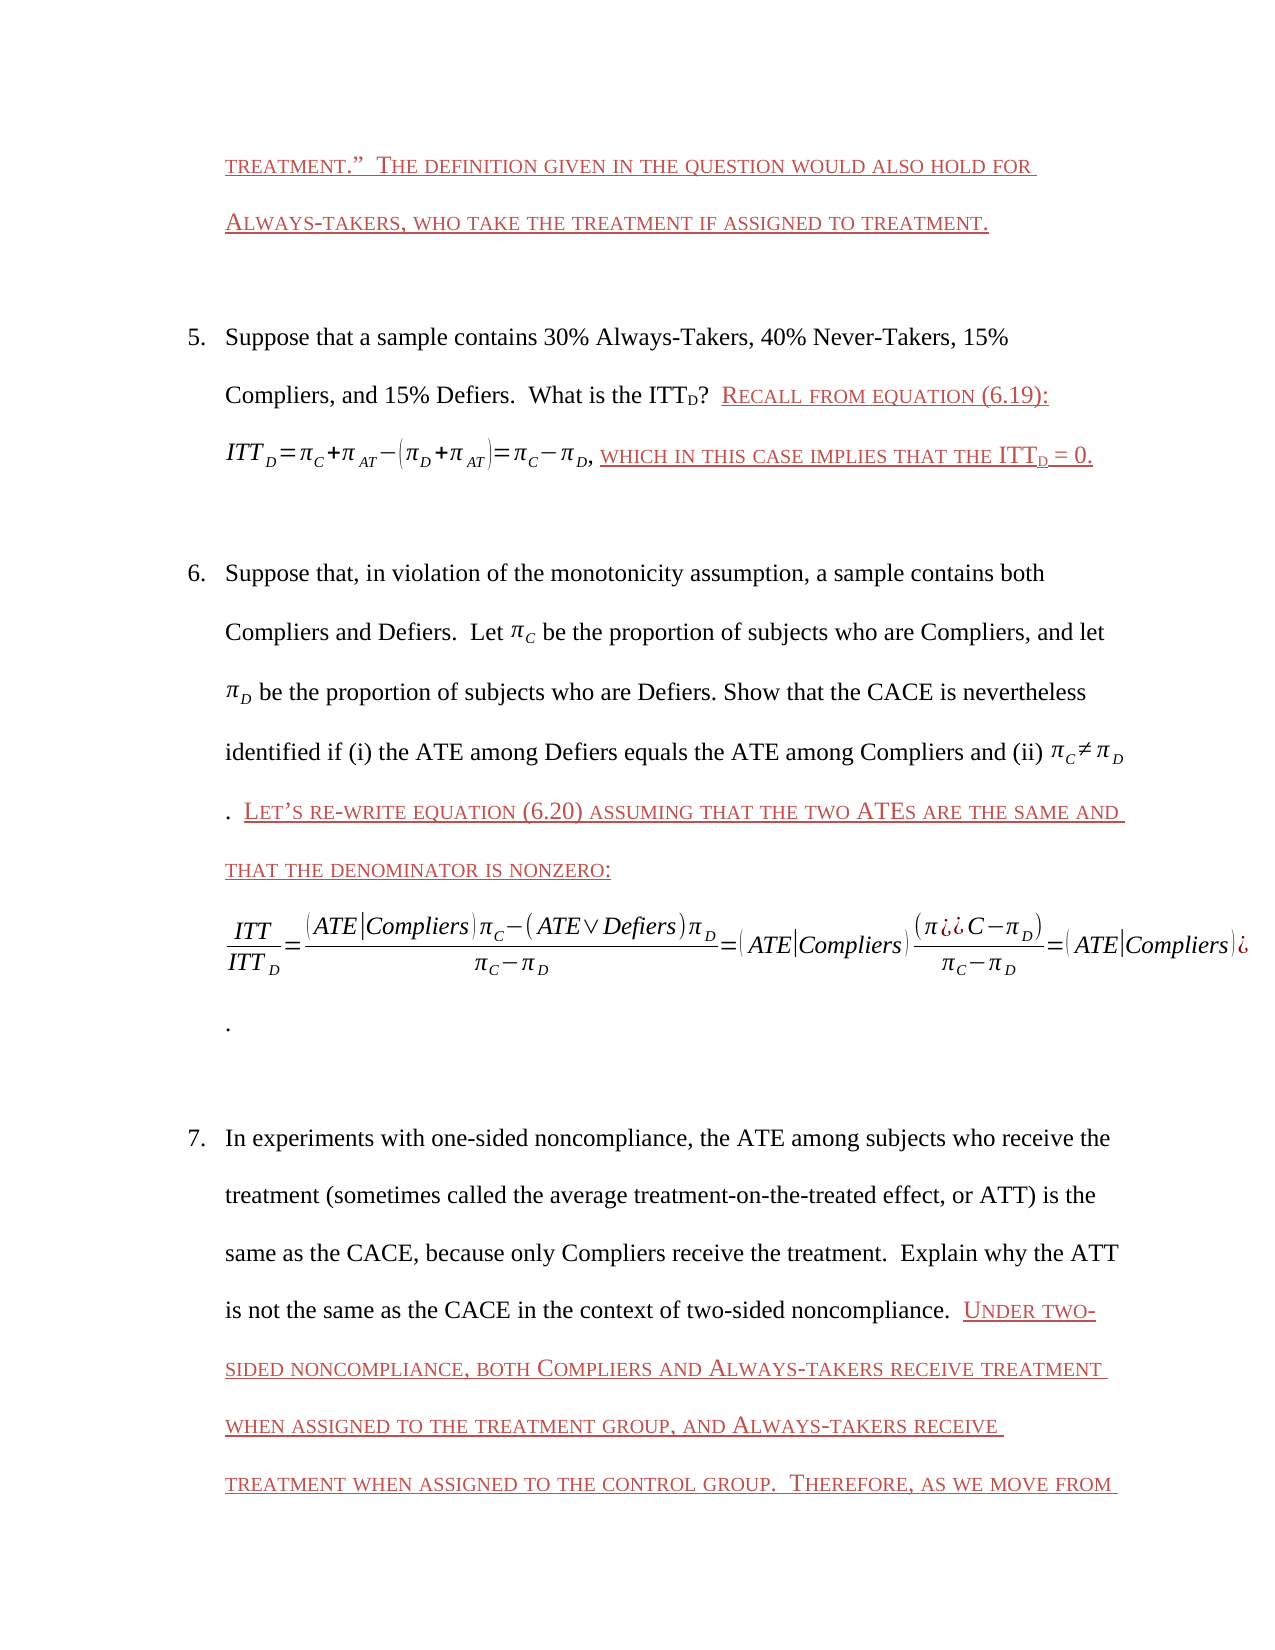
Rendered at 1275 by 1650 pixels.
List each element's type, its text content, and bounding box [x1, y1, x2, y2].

list Suppose that a sample contains 30% Always-Takers, 40% Never-Takers, 15% Compliers, and 15% Defiers. What is the ITTD? Recall from equation (6.19): , which in this case implies that the ITTD = 0. [187, 322, 1125, 472]
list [187, 150, 1125, 236]
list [187, 1123, 1125, 1497]
list . [225, 911, 1125, 1037]
list Suppose that, in violation of the monotonicity assumption, a sample contains both Compliers and Defiers. Let be the proportion of subjects who are Compliers, and let be the proportion of subjects who are Defiers. Show that the CACE is nevertheless identified if (i) the ATE among Defiers equals the ATE among Compliers and (ii) . Let’s re-write equation (6.20) assuming that the two ATEs are the same and that the denominator is nonzero: [187, 558, 1125, 882]
